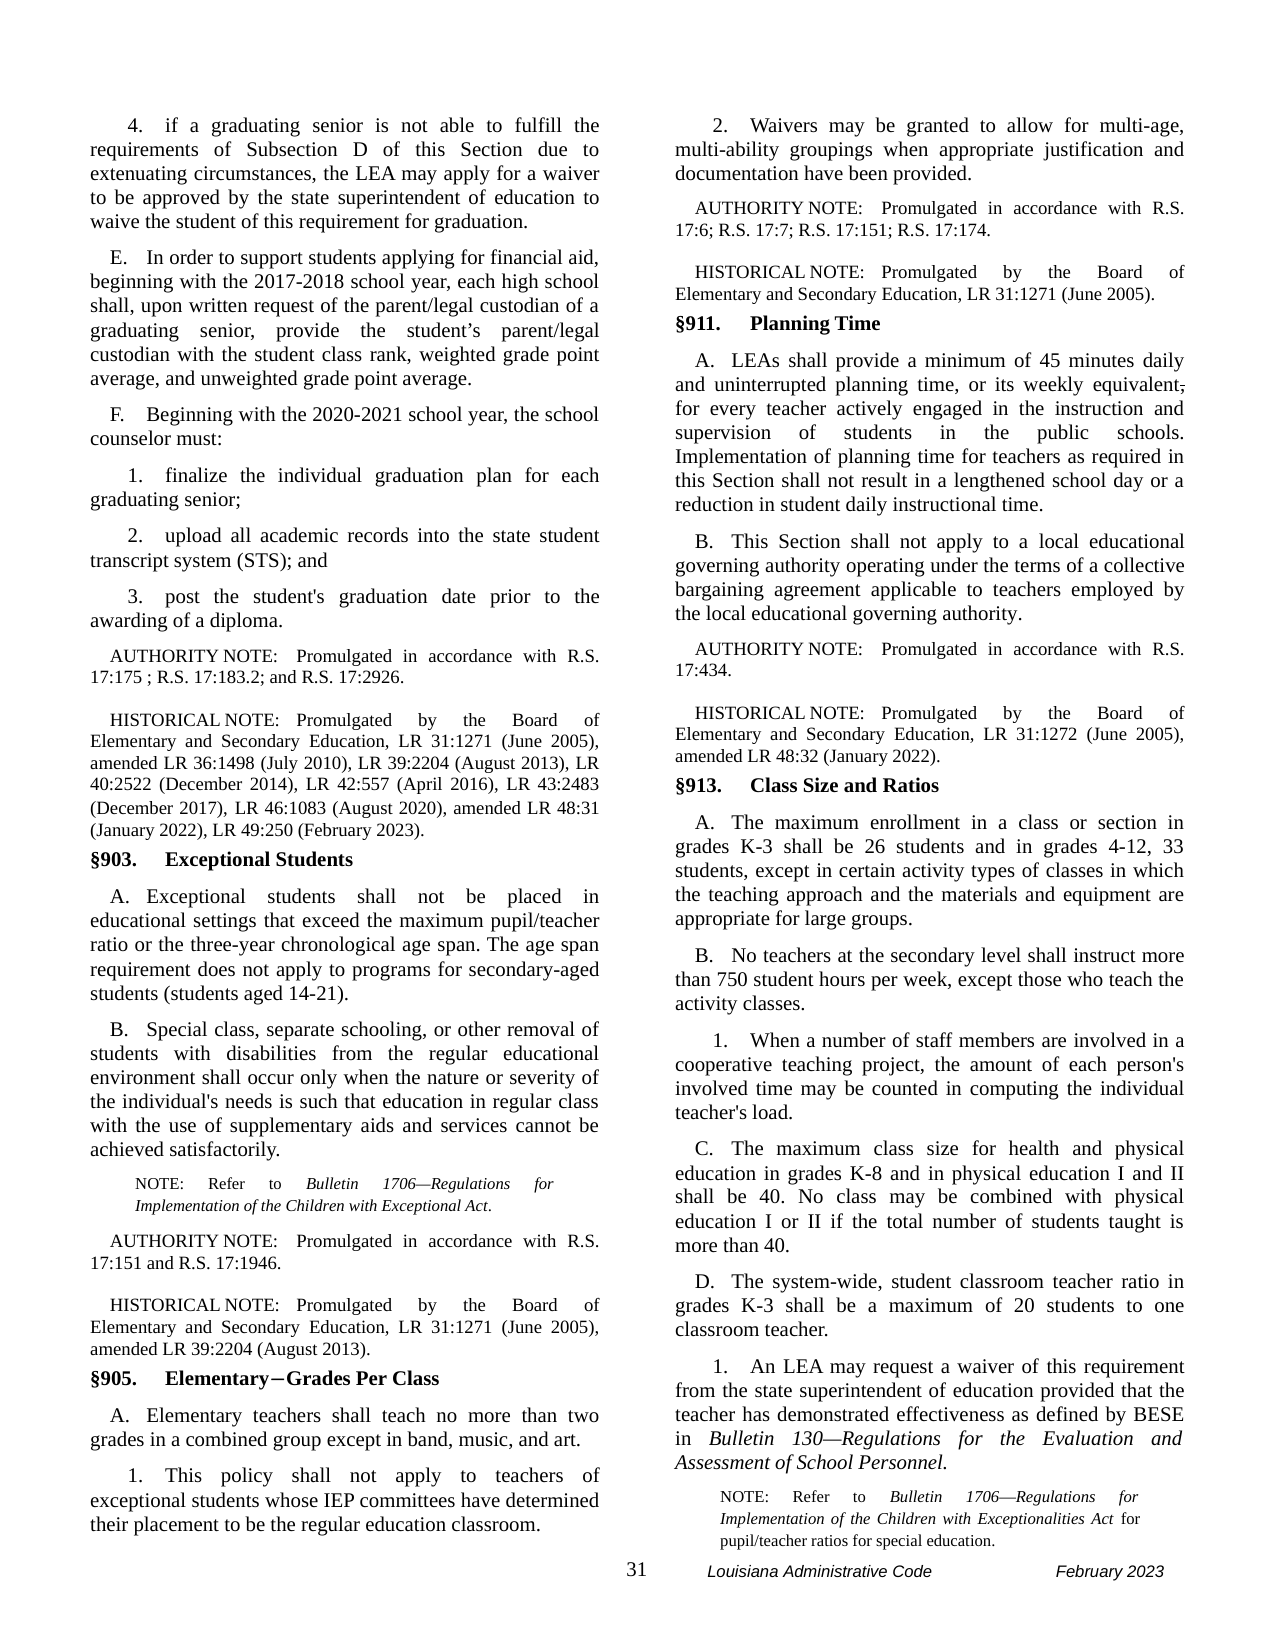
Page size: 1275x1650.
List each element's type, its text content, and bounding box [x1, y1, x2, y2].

text B. Special class, separate schooling, or other removal of students with disabilities from the regular educational environment shall occur only when the nature or severity of the individual's needs is such that education in regular class with the use of supplementary aids and services cannot be achieved satisfactorily. [90, 1017, 600, 1161]
text C. The maximum class size for health and physical education in grades K-8 and in physical education I and II shall be 40. No class may be combined with physical education I or II if the total number of students taught is more than 40. [675, 1136, 1185, 1257]
text HISTORICAL NOTE: Promulgated by the Board of Elementary and Secondary Education, LR 31:1271 (June 2005), amended LR 36:1498 (July 2010), LR 39:2204 (August 2013), LR 40:2522 (December 2014), LR 42:557 (April 2016), LR 43:2483 (December 2017), LR 46:1083 (August 2020), amended LR 48:31 (January 2022), LR 49:250 (February 2023). [90, 709, 600, 841]
text 2. Waivers may be granted to allow for multi-age, multi-ability groupings when appropriate justification and documentation have been provided. [675, 112, 1185, 185]
text 2. upload all academic records into the state student transcript system (STS); and [90, 523, 600, 572]
text AUTHORITY NOTE: Promulgated in accordance with R.S. 17:151 and R.S. 17:1946. [90, 1230, 600, 1273]
text F. Beginning with the 2020-2021 school year, the school counselor must: [90, 402, 600, 450]
text D. The system-wide, student classroom teacher ratio in grades K-3 shall be a maximum of 20 students to one classroom teacher. [675, 1269, 1185, 1341]
text NOTE: Refer to Bulletin 1706—Regulations for Implementation of the Children with Exceptional Act. [135, 1174, 555, 1215]
text 4. if a graduating senior is not able to fulfill the requirements of Subsection D of this Section due to extenuating circumstances, the LEA may apply for a waiver to be approved by the state superintendent of education to waive the student of this requirement for graduation. [90, 112, 600, 233]
text A. Exceptional students shall not be placed in educational settings that exceed the maximum pupil/teacher ratio or the three-year chronological age span. The age span requirement does not apply to programs for secondary-aged students (students aged 14-21). [90, 884, 600, 1004]
text §905. ElementaryGrades Per Class [90, 1365, 600, 1390]
text §903. Exceptional Students [90, 847, 600, 872]
text 1. When a number of staff members are involved in a cooperative teaching project, the amount of each person's involved time may be counted in computing the individual teacher's load. [675, 1028, 1185, 1124]
text AUTHORITY NOTE: Promulgated in accordance with R.S. 17:175 ; R.S. 17:183.2; and R.S. 17:2926. [90, 645, 600, 688]
text 1. finalize the individual graduation plan for each graduating senior; [90, 463, 600, 511]
text 1. An LEA may request a waiver of this requirement from the state superintendent of education provided that the teacher has demonstrated effectiveness as defined by BESE in Bulletin 130—Regulations for the Evaluation and Assessment of School Personnel. [675, 1354, 1185, 1474]
text NOTE: Refer to Bulletin 1706―Regulations for Implementation of the Children with Exceptionalities Act for pupil/teacher ratios for special education. [720, 1487, 1140, 1550]
text 1. This policy shall not apply to teachers of exceptional students whose IEP committees have determined their placement to be the regular education classroom. [90, 1463, 600, 1536]
text E. In order to support students applying for financial aid, beginning with the 2017-2018 school year, each high school shall, upon written request of the parent/legal custodian of a graduating senior, provide the student’s parent/legal custodian with the student class rank, weighted grade point average, and unweighted grade point average. [90, 245, 600, 390]
text HISTORICAL NOTE: Promulgated by the Board of Elementary and Secondary Education, LR 31:1272 (June 2005), amended LR 48:32 (January 2022). [675, 702, 1185, 766]
text §911. Planning Time [675, 311, 1185, 336]
text HISTORICAL NOTE: Promulgated by the Board of Elementary and Secondary Education, LR 31:1271 (June 2005). [675, 261, 1185, 304]
text HISTORICAL NOTE: Promulgated by the Board of Elementary and Secondary Education, LR 31:1271 (June 2005), amended LR 39:2204 (August 2013). [90, 1294, 600, 1359]
text A. The maximum enrollment in a class or section in grades K-3 shall be 26 students and in grades 4-12, 33 students, except in certain activity types of classes in which the teaching approach and the materials and equipment are appropriate for large groups. [675, 810, 1185, 930]
text AUTHORITY NOTE: Promulgated in accordance with R.S. 17:6; R.S. 17:7; R.S. 17:151; R.S. 17:174. [675, 197, 1185, 240]
text B. This Section shall not apply to a local educational governing authority operating under the terms of a collective bargaining agreement applicable to teachers employed by the local educational governing authority. [675, 529, 1185, 625]
text 3. post the student's graduation date prior to the awarding of a diploma. [90, 584, 600, 632]
text §913. Class Size and Ratios [675, 773, 1185, 798]
text A. LEAs shall provide a minimum of 45 minutes daily and uninterrupted planning time, or its weekly equivalent, for every teacher actively engaged in the instruction and supervision of students in the public schools. Implementation of planning time for teachers as required in this Section shall not result in a lengthened school day or a reduction in student daily instructional time. [675, 348, 1185, 516]
text B. No teachers at the secondary level shall instruct more than 750 student hours per week, except those who teach the activity classes. [675, 943, 1185, 1015]
text AUTHORITY NOTE: Promulgated in accordance with R.S. 17:434. [675, 638, 1185, 681]
text A. Elementary teachers shall teach no more than two grades in a combined group except in band, music, and art. [90, 1403, 600, 1451]
